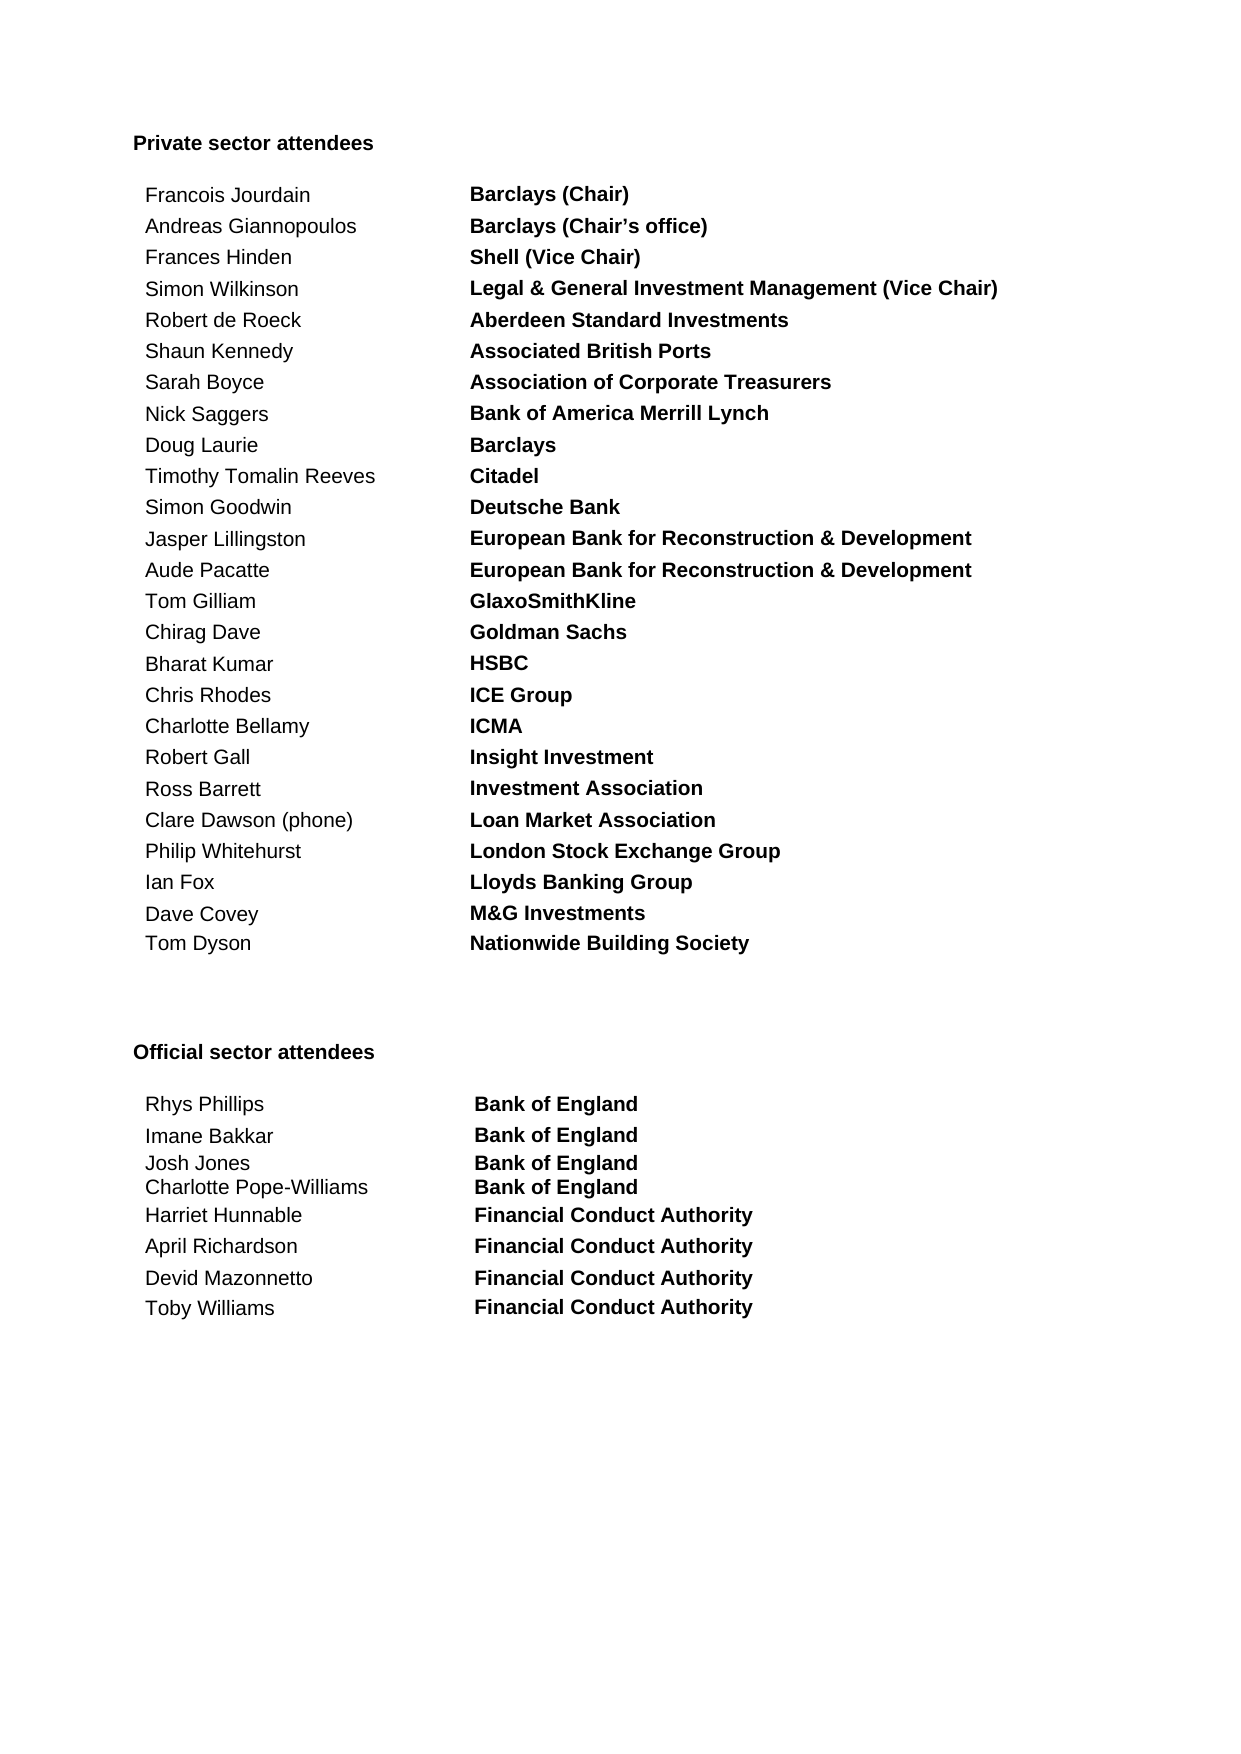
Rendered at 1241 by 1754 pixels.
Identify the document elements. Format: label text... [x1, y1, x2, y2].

table_cell Lloyds Banking Group [422, 867, 1019, 898]
table_cell Jasper Lillingston [124, 523, 422, 554]
table_header Francois Jourdain [124, 183, 422, 211]
table_cell Ian Fox [124, 867, 422, 898]
table_cell European Bank for Reconstruction & Development [422, 523, 1019, 554]
table_cell Aberdeen Standard Investments [422, 304, 1019, 336]
table_cell Ross Barrett [124, 773, 422, 804]
table_cell Chirag Dave [124, 617, 422, 648]
table_cell Tom Gilliam [124, 586, 422, 617]
table_header Bank of England [421, 1093, 774, 1120]
table_cell Bharat Kumar [124, 648, 422, 679]
table_cell Charlotte Bellamy [124, 711, 422, 742]
table_cell Simon Wilkinson [124, 273, 422, 304]
table_cell Nick Saggers [124, 398, 422, 429]
table_cell Barclays [422, 429, 1019, 461]
table_cell Legal & General Investment Management (Vice Chair) [422, 273, 1019, 304]
table_cell Bank of England [421, 1120, 774, 1149]
table_cell Financial Conduct Authority [421, 1231, 774, 1262]
table_cell GlaxoSmithKline [422, 586, 1019, 617]
table_cell Toby Williams [124, 1294, 421, 1321]
table_cell April Richardson [124, 1231, 421, 1262]
table_header Barclays (Chair) [422, 183, 1019, 211]
table_cell Associated British Ports [422, 336, 1019, 367]
table_cell Bank of England Bank of England [421, 1150, 774, 1201]
table_cell Frances Hinden [124, 242, 422, 273]
table_cell Josh Jones Charlotte Pope-Williams [124, 1150, 421, 1201]
table_cell Association of Corporate Treasurers [422, 367, 1019, 398]
table_cell M&G Investments [422, 898, 1019, 929]
table_cell Harriet Hunnable [124, 1201, 421, 1231]
table_cell Investment Association [422, 773, 1019, 804]
table_cell Citadel [422, 461, 1019, 492]
table_cell Robert Gall [124, 742, 422, 773]
table_cell ICE Group [422, 679, 1019, 711]
table_cell Doug Laurie [124, 429, 422, 461]
table_cell Aude Pacatte [124, 554, 422, 586]
subtitle Private sector attendees [133, 131, 1134, 154]
table_cell Imane Bakkar [124, 1120, 421, 1149]
table_cell Shaun Kennedy [124, 336, 422, 367]
table_cell Devid Mazonnetto [124, 1262, 421, 1294]
table_cell Timothy Tomalin Reeves [124, 461, 422, 492]
table_cell Bank of America Merrill Lynch [422, 398, 1019, 429]
table_cell ICMA [422, 711, 1019, 742]
table_cell Dave Covey [124, 898, 422, 929]
table_cell Tom Dyson [124, 929, 422, 957]
table_cell Financial Conduct Authority [421, 1262, 774, 1294]
table_cell Loan Market Association [422, 804, 1019, 836]
table_cell HSBC [422, 648, 1019, 679]
table_cell Andreas Giannopoulos [124, 211, 422, 242]
table_cell Financial Conduct Authority [421, 1294, 774, 1321]
table_cell Deutsche Bank [422, 492, 1019, 523]
table_cell Sarah Boyce [124, 367, 422, 398]
table_cell Insight Investment [422, 742, 1019, 773]
table_cell Philip Whitehurst [124, 836, 422, 867]
table_cell Financial Conduct Authority [421, 1201, 774, 1231]
text Official sector attendees [133, 1040, 1134, 1064]
table_cell Robert de Roeck [124, 304, 422, 336]
table_cell London Stock Exchange Group [422, 836, 1019, 867]
table_header Rhys Phillips [124, 1093, 421, 1120]
table_cell Simon Goodwin [124, 492, 422, 523]
table_cell Chris Rhodes [124, 679, 422, 711]
table_cell European Bank for Reconstruction & Development [422, 554, 1019, 586]
table_cell Goldman Sachs [422, 617, 1019, 648]
table_cell Clare Dawson (phone) [124, 804, 422, 836]
table_cell Nationwide Building Society [422, 929, 1019, 957]
table_cell Barclays (Chair’s office) [422, 211, 1019, 242]
table_cell Shell (Vice Chair) [422, 242, 1019, 273]
